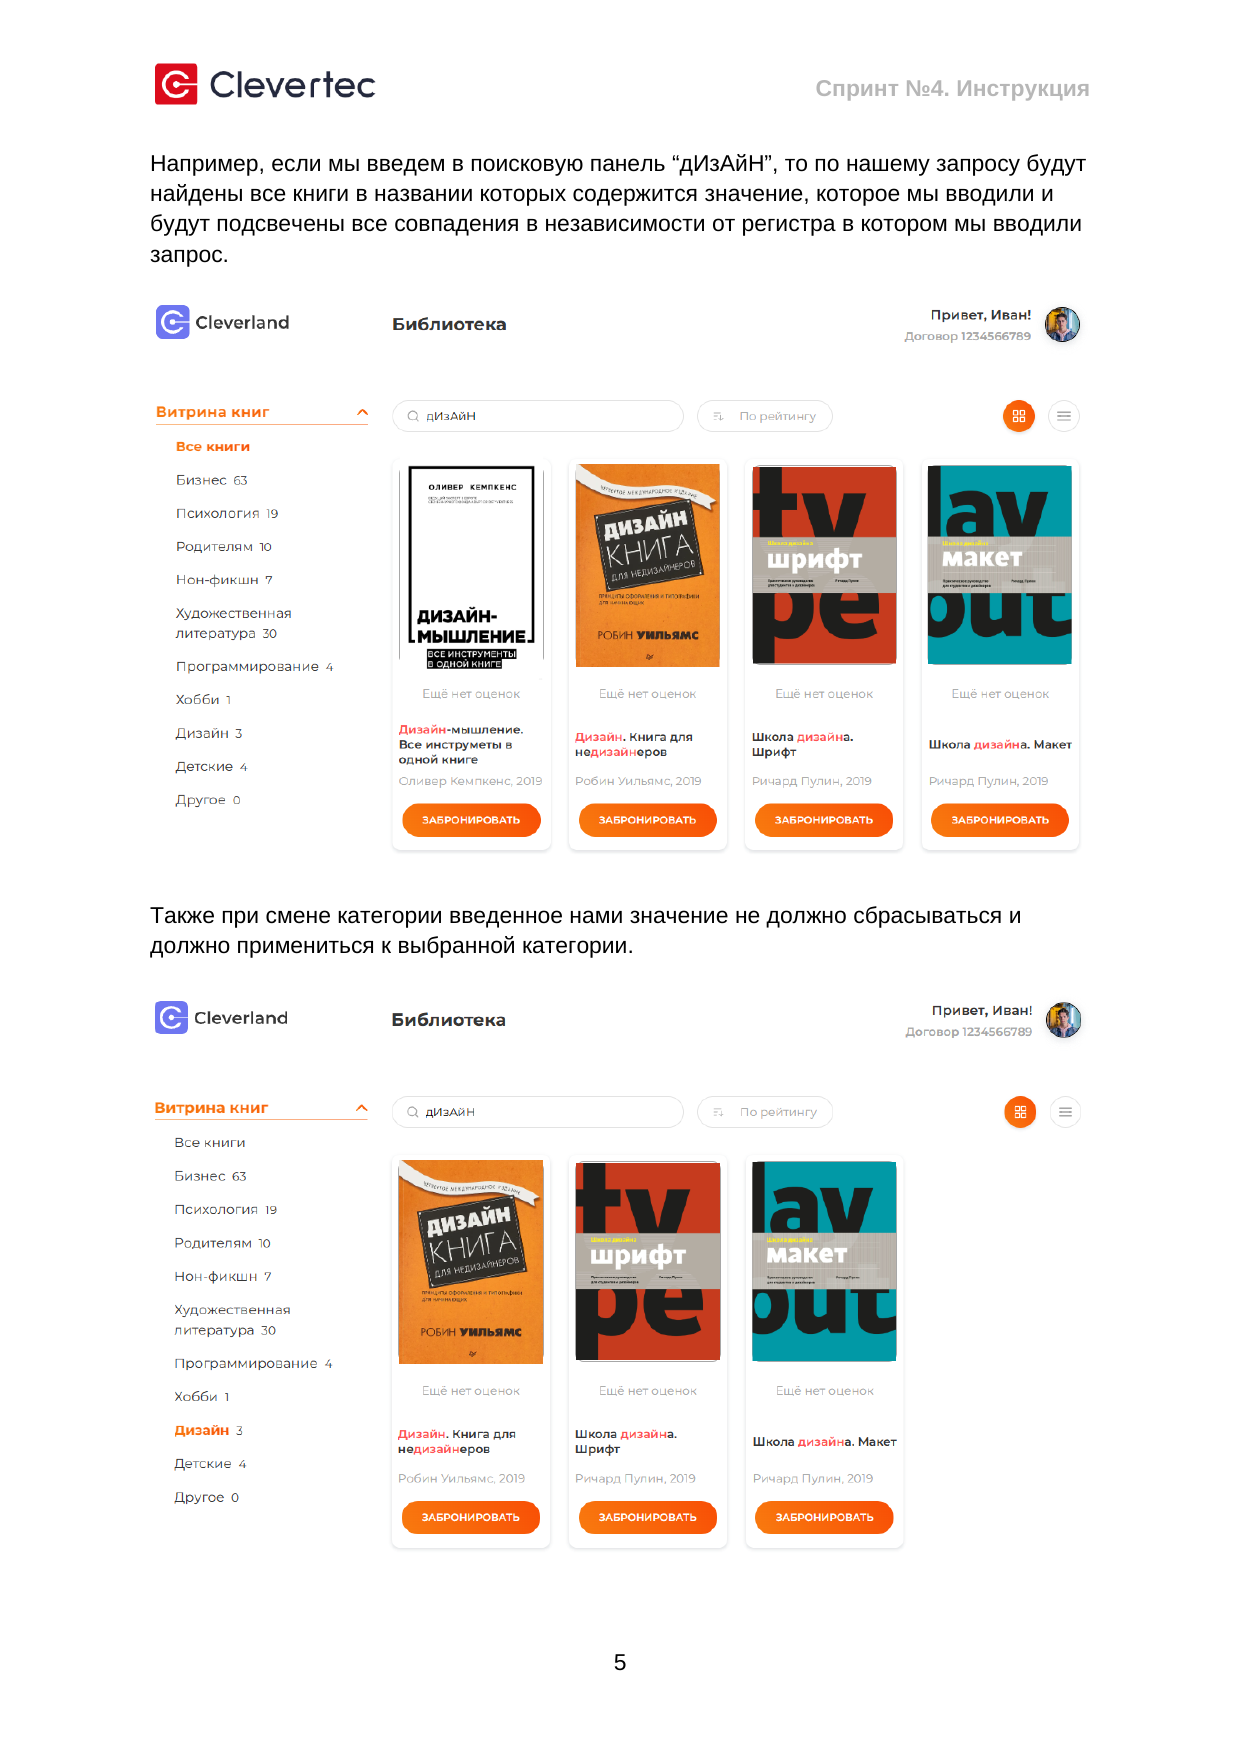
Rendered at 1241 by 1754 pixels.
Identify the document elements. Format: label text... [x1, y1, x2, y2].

text Также при смене категории введенное нами значение не должно сбрасываться и должно примениться к выбранной категории. [150, 902, 1090, 958]
picture [150, 992, 1091, 1564]
picture [150, 56, 392, 116]
picture [150, 301, 1091, 868]
text Например, если мы введем в поисковую панель “дИзАйН”, то по нашему запросу будут найдены все книги в названии которых содержится значение, которое мы вводили и будут подсвечены все совпадения в независимости от регистра в котором мы вводили запрос. [150, 150, 1090, 267]
